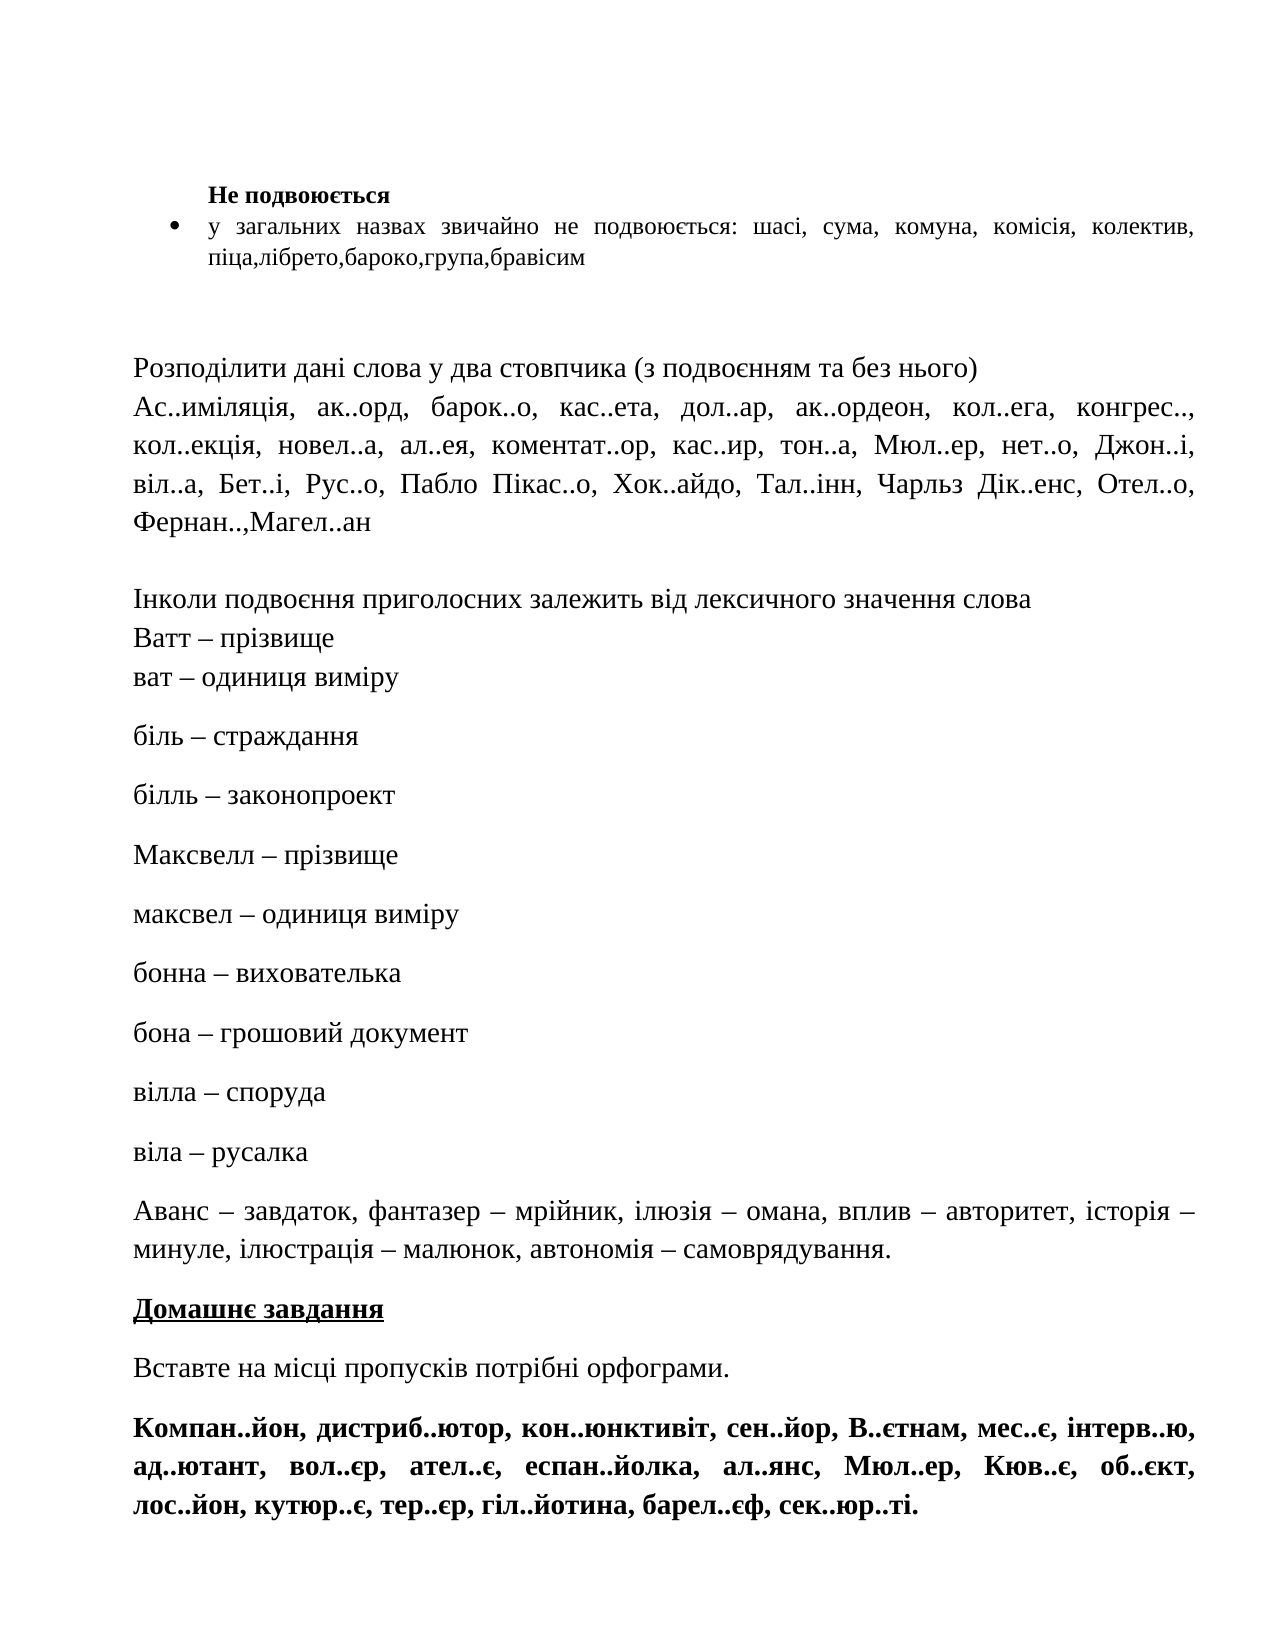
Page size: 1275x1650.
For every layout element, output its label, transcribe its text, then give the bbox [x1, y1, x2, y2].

text віла – русалка [133, 1134, 1196, 1167]
text Компан..йон, дистриб..ютор, кон..юнктивіт, сен..йор, В..єтнам, мес..є, інтерв..ю, ад..ютант, вол..єр, ател..є, еспан..йолка, ал..янс, Мюл..ер, Кюв..є, об..єкт, лос..йон, кутюр..є, тер..єр, гіл..йотина, барел..єф, сек..юр..ті. [133, 1410, 1196, 1520]
text вілла – споруда [133, 1074, 1196, 1108]
text бонна – вихователька [133, 956, 1196, 989]
text бона – грошовий документ [133, 1015, 1196, 1048]
text Розподілити дані слова у два стовпчика (з подвоєнням та без нього) [133, 350, 1196, 384]
text максвел – одиниця виміру [133, 896, 1196, 930]
text Ватт – прізвище [133, 620, 1196, 654]
text Максвелл – прізвище [133, 837, 1196, 870]
list Не подвоюється [208, 180, 1196, 209]
text ват – одиниця виміру [133, 659, 1196, 692]
text біль – страждання [133, 718, 1196, 752]
text білль – законопроект [133, 777, 1196, 811]
list у загальних назвах звичайно не подвоюється: шасі, сума, комуна, комісія, колектив, піца,лібрето,бароко,група,бравісим [170, 211, 1196, 271]
text Аванс – завдаток, фантазер – мрійник, ілюзія – омана, вплив – авторитет, історія – минуле, ілюстрація – малюнок, автономія – самоврядування. [133, 1193, 1196, 1265]
text Ас..иміляція, ак..орд, барок..о, кас..ета, дол..ар, ак..ордеон, кол..ега, конгрес.., кол..екція, новел..а, ал..ея, коментат..ор, кас..ир, тон..а, Мюл..ер, нет..о, Джон..і, віл..а, Бет..і, Рус..о, Пабло Пікас..о, Хок..айдо, Тал..інн, Чарльз Дік..енс, Отел..о, Фернан..,Магел..ан [133, 389, 1196, 538]
text Домашнє завдання [133, 1291, 1196, 1324]
text Вставте на місці пропусків потрібні орфограми. [133, 1350, 1196, 1384]
text Інколи подвоєння приголосних залежить від лексичного значення слова [133, 582, 1196, 615]
